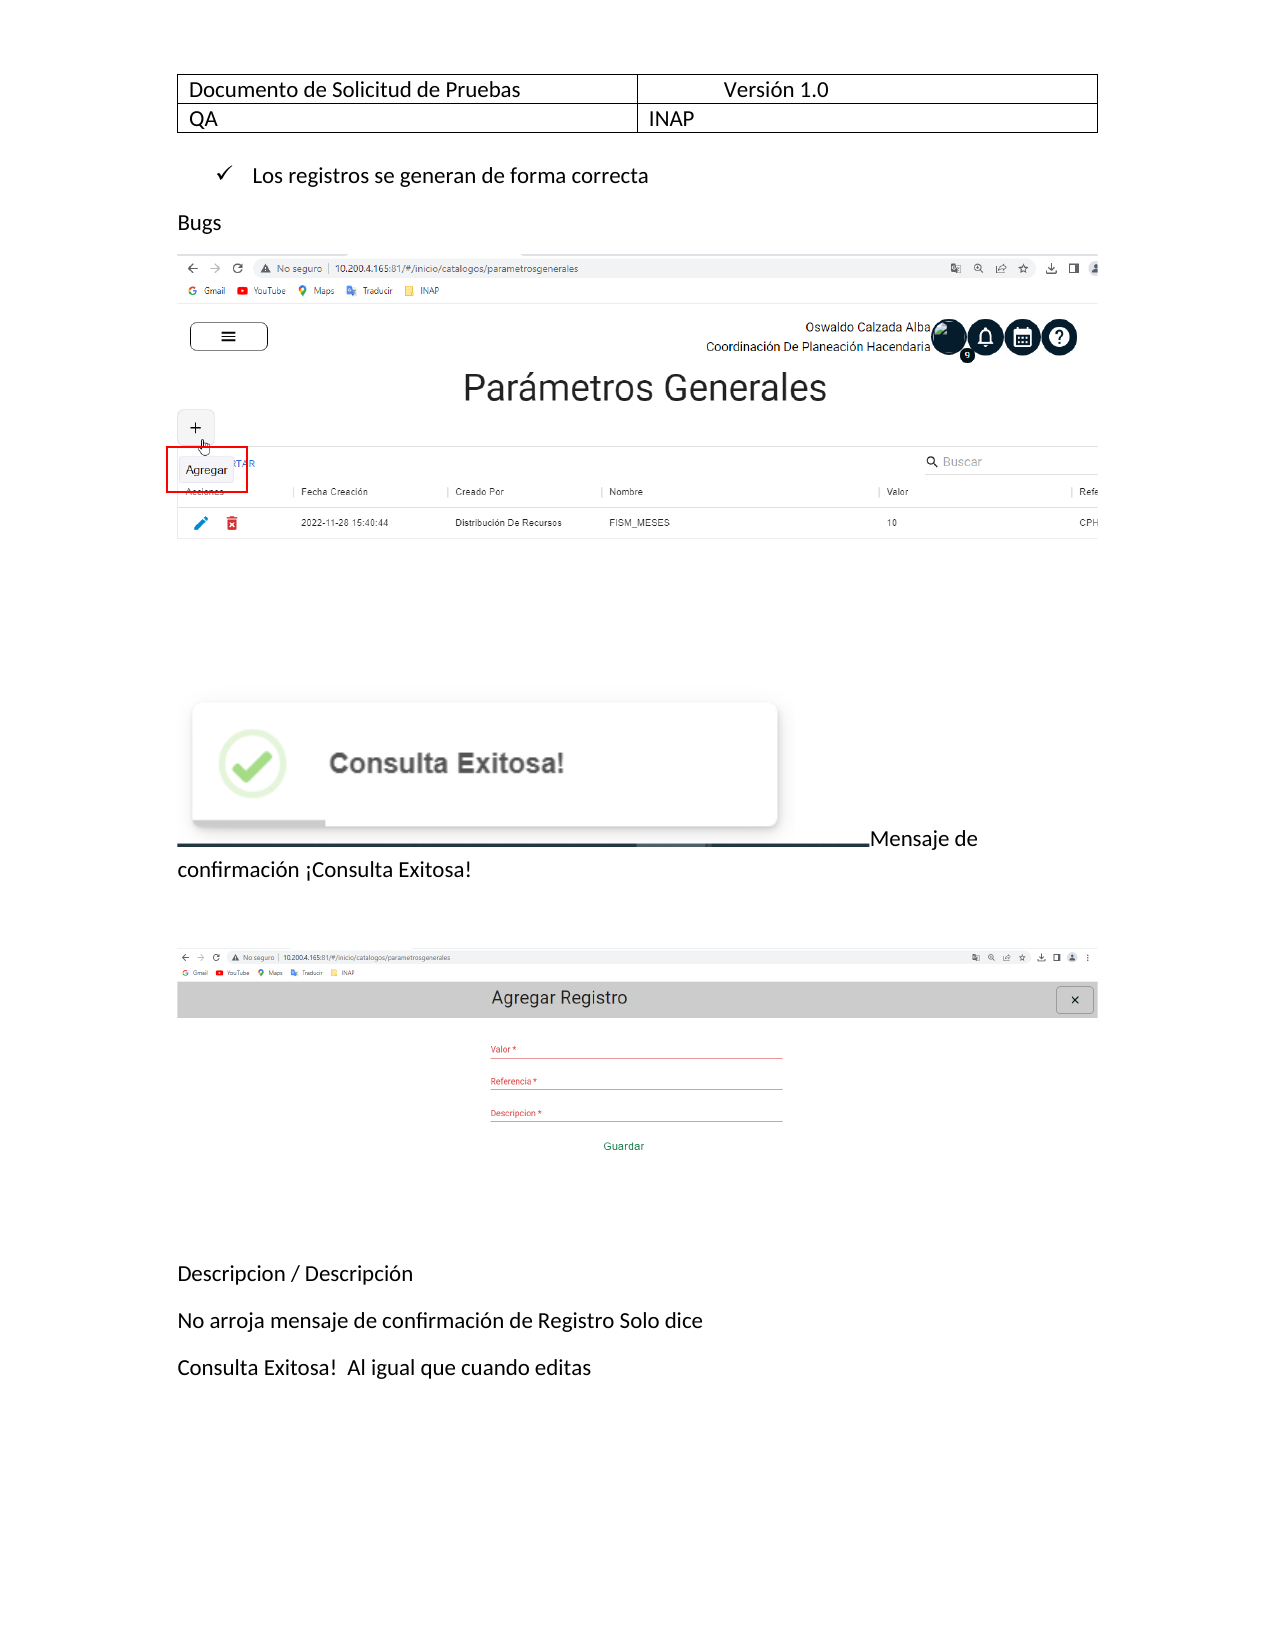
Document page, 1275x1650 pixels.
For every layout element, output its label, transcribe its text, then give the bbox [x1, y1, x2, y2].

list Los registros se generan de forma correcta [215, 161, 1098, 189]
picture [177, 604, 870, 847]
text Descripcion / Descripción [177, 1259, 1098, 1287]
picture [177, 948, 1098, 1241]
text Bugs [177, 208, 1098, 236]
picture [177, 254, 1098, 539]
picture [177, 448, 246, 491]
text Consulta Exitosa! Al igual que cuando editas [177, 1353, 1098, 1381]
text No arroja mensaje de confirmación de Registro Solo dice [177, 1306, 1098, 1334]
